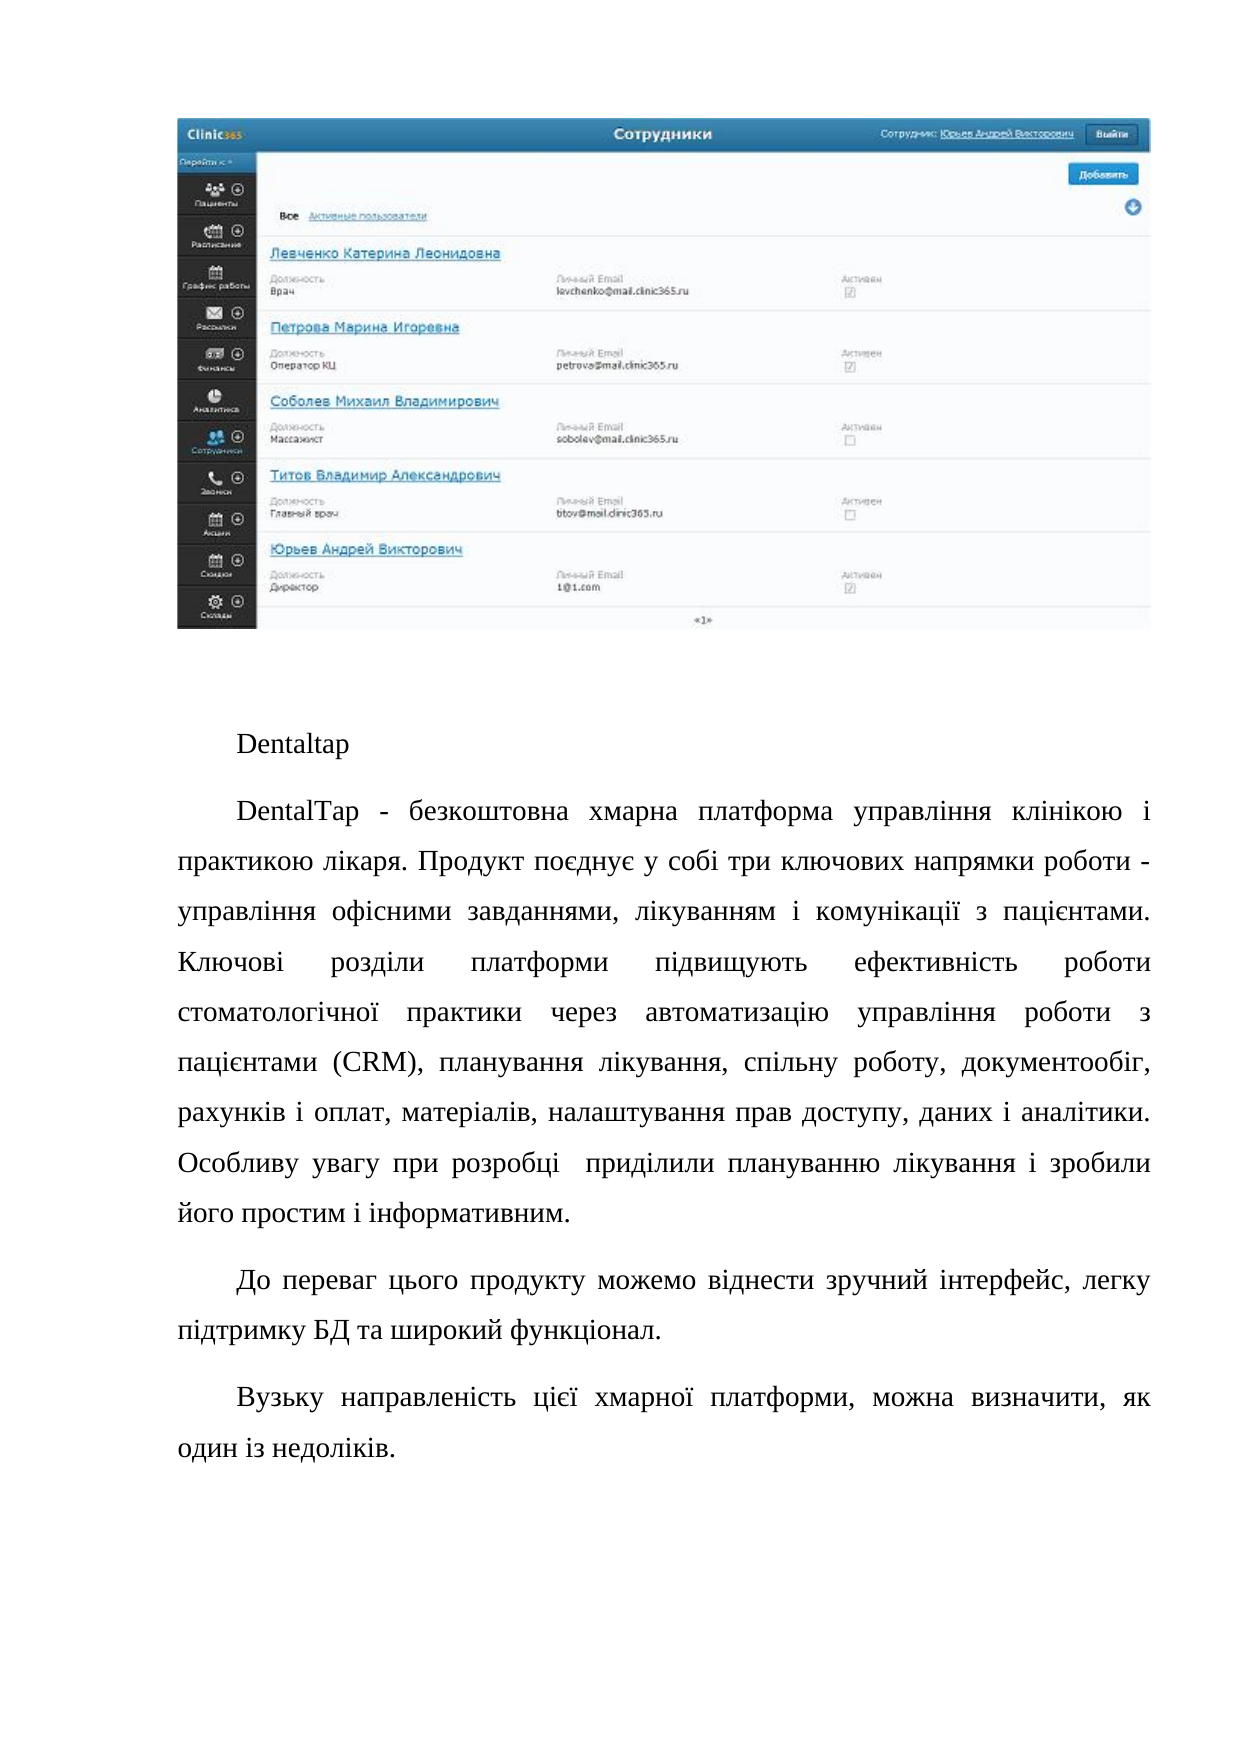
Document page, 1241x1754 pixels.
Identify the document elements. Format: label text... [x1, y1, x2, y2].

text DentalTap - безкоштовна хмарна платформа управління клінікою і практикою лікаря. Продукт поєднує у собі три ключових напрямки роботи - управління офісними завданнями, лікуванням і комунікації з пацієнтами. Ключові розділи платформи підвищують ефективність роботи стоматологічної практики через автоматизацію управління роботи з пацієнтами (CRM), планування лікування, спільну роботу, документообіг, рахунків і оплат, матеріалів, налаштування прав доступу, даних і аналітики. Особливу увагу при розробці приділили плануванню лікування і зробили його простим і інформативним. [177, 793, 1152, 1229]
text Dentaltap [177, 726, 1152, 759]
text До переваг цього продукту можемо віднести зручний інтерфейс, легку підтримку БД та широкий функціонал. [177, 1262, 1152, 1346]
text Вузьку направленість цієї хмарної платформи, можна визначити, як один із недоліків. [177, 1379, 1152, 1463]
picture [177, 118, 1151, 629]
